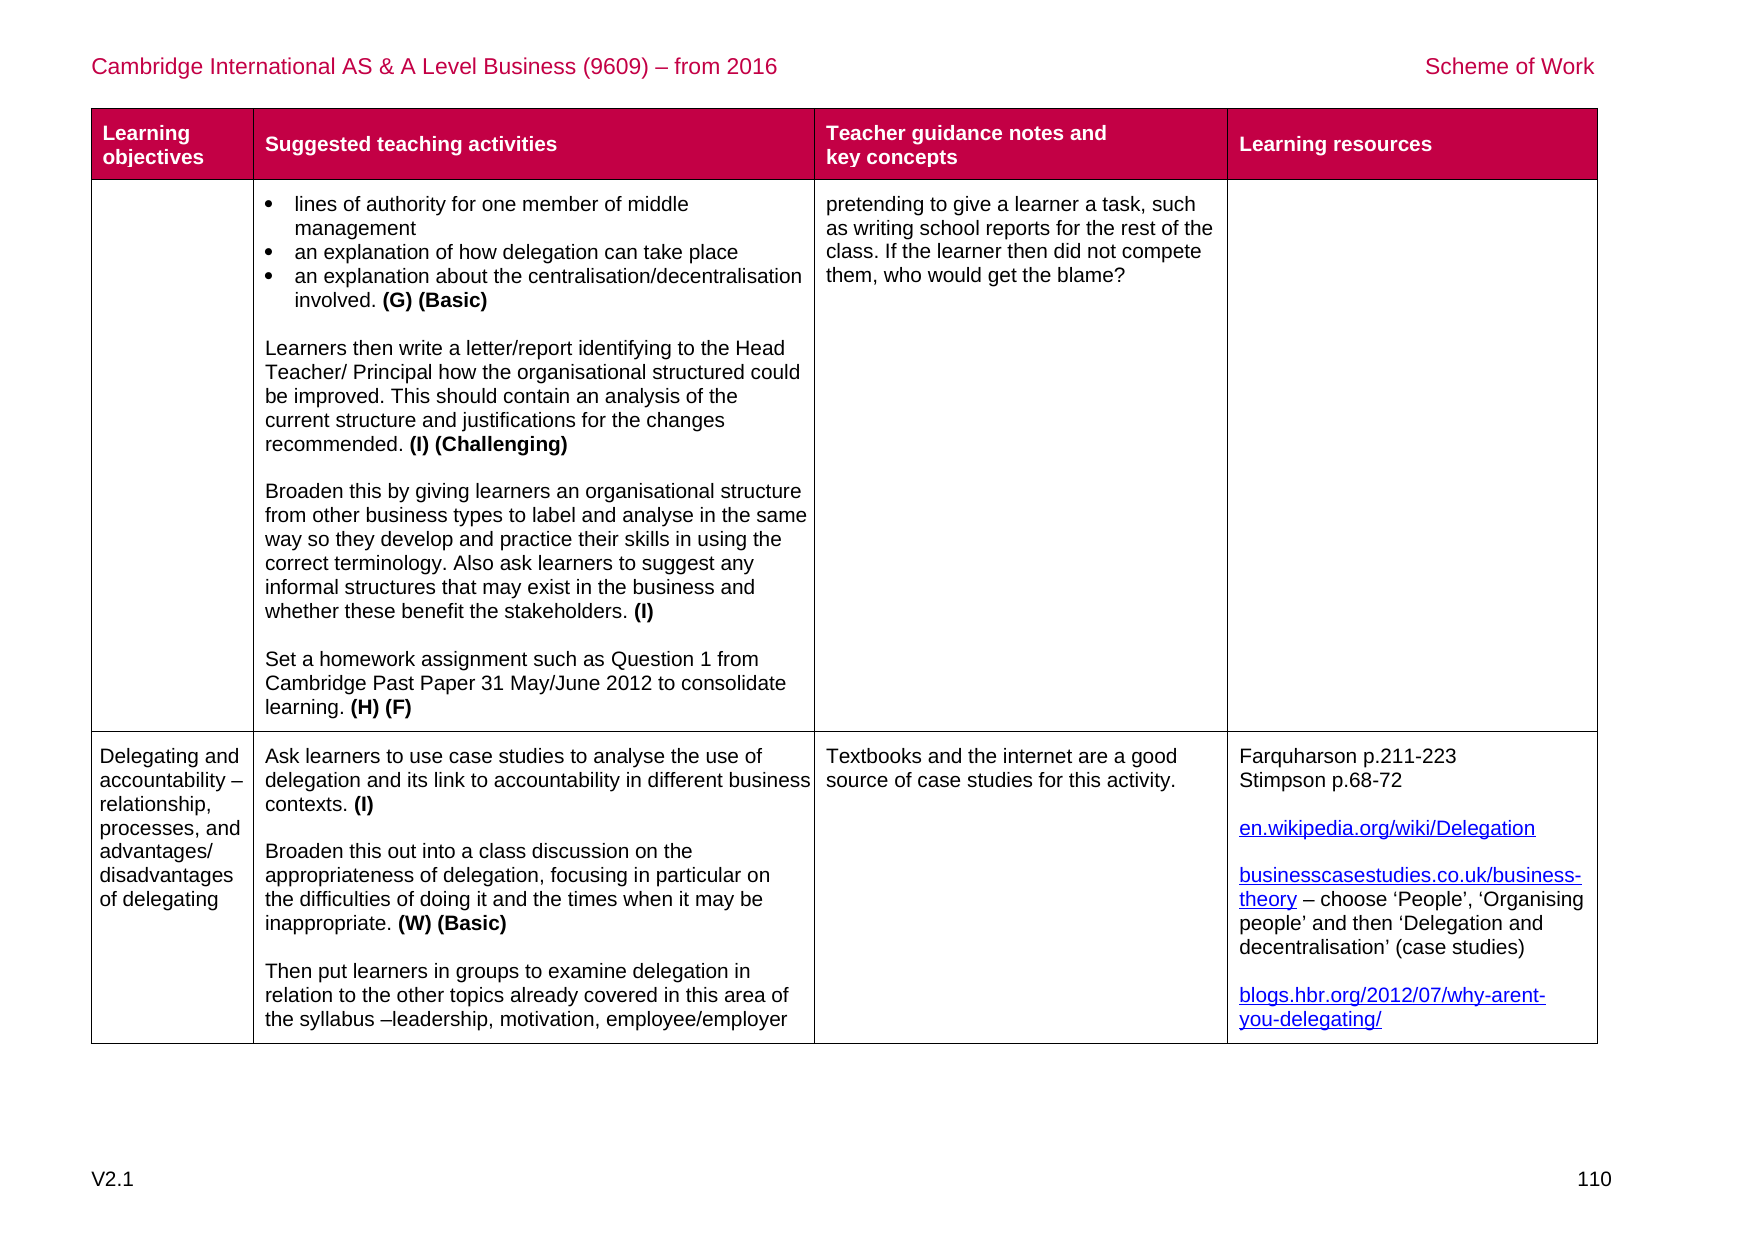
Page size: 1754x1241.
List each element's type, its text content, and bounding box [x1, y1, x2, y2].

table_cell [92, 732, 253, 1043]
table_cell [254, 180, 814, 731]
table_header Suggested teaching activities [254, 109, 814, 179]
table_header Learning objectives [92, 109, 253, 179]
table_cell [815, 180, 1227, 731]
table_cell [92, 180, 253, 731]
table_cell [815, 732, 1227, 1043]
table_header Teacher guidance notes and key concepts [815, 109, 1227, 179]
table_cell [1228, 732, 1597, 1043]
table_header Learning resources [1228, 109, 1597, 179]
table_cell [1228, 180, 1597, 731]
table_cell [254, 732, 814, 1043]
